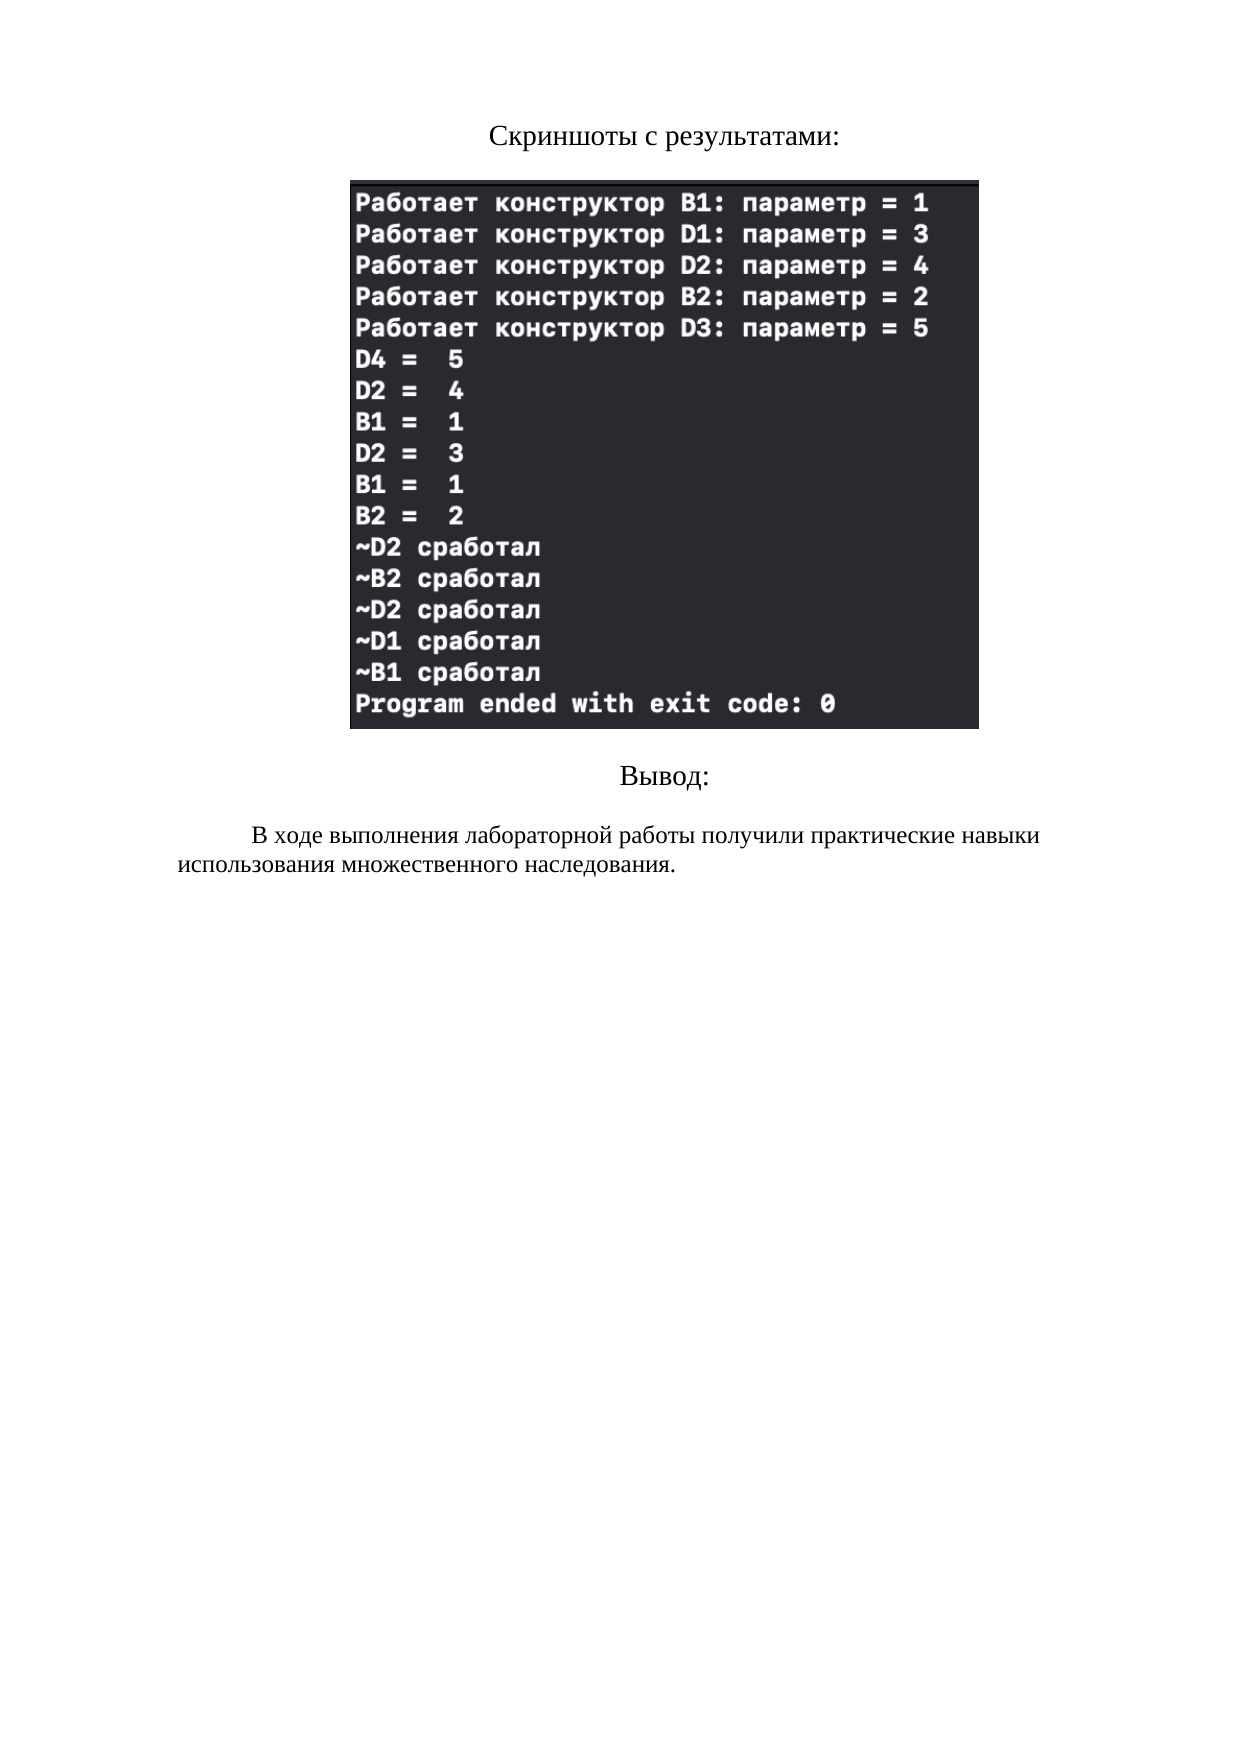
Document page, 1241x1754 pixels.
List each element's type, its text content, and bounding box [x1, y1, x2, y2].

text В ходе выполнения лабораторной работы получили практические навыки использования множественного наследования. [177, 821, 1152, 878]
text Вывод: [177, 758, 1152, 791]
text Скриншоты с результатами: [177, 118, 1152, 152]
picture [350, 180, 979, 729]
